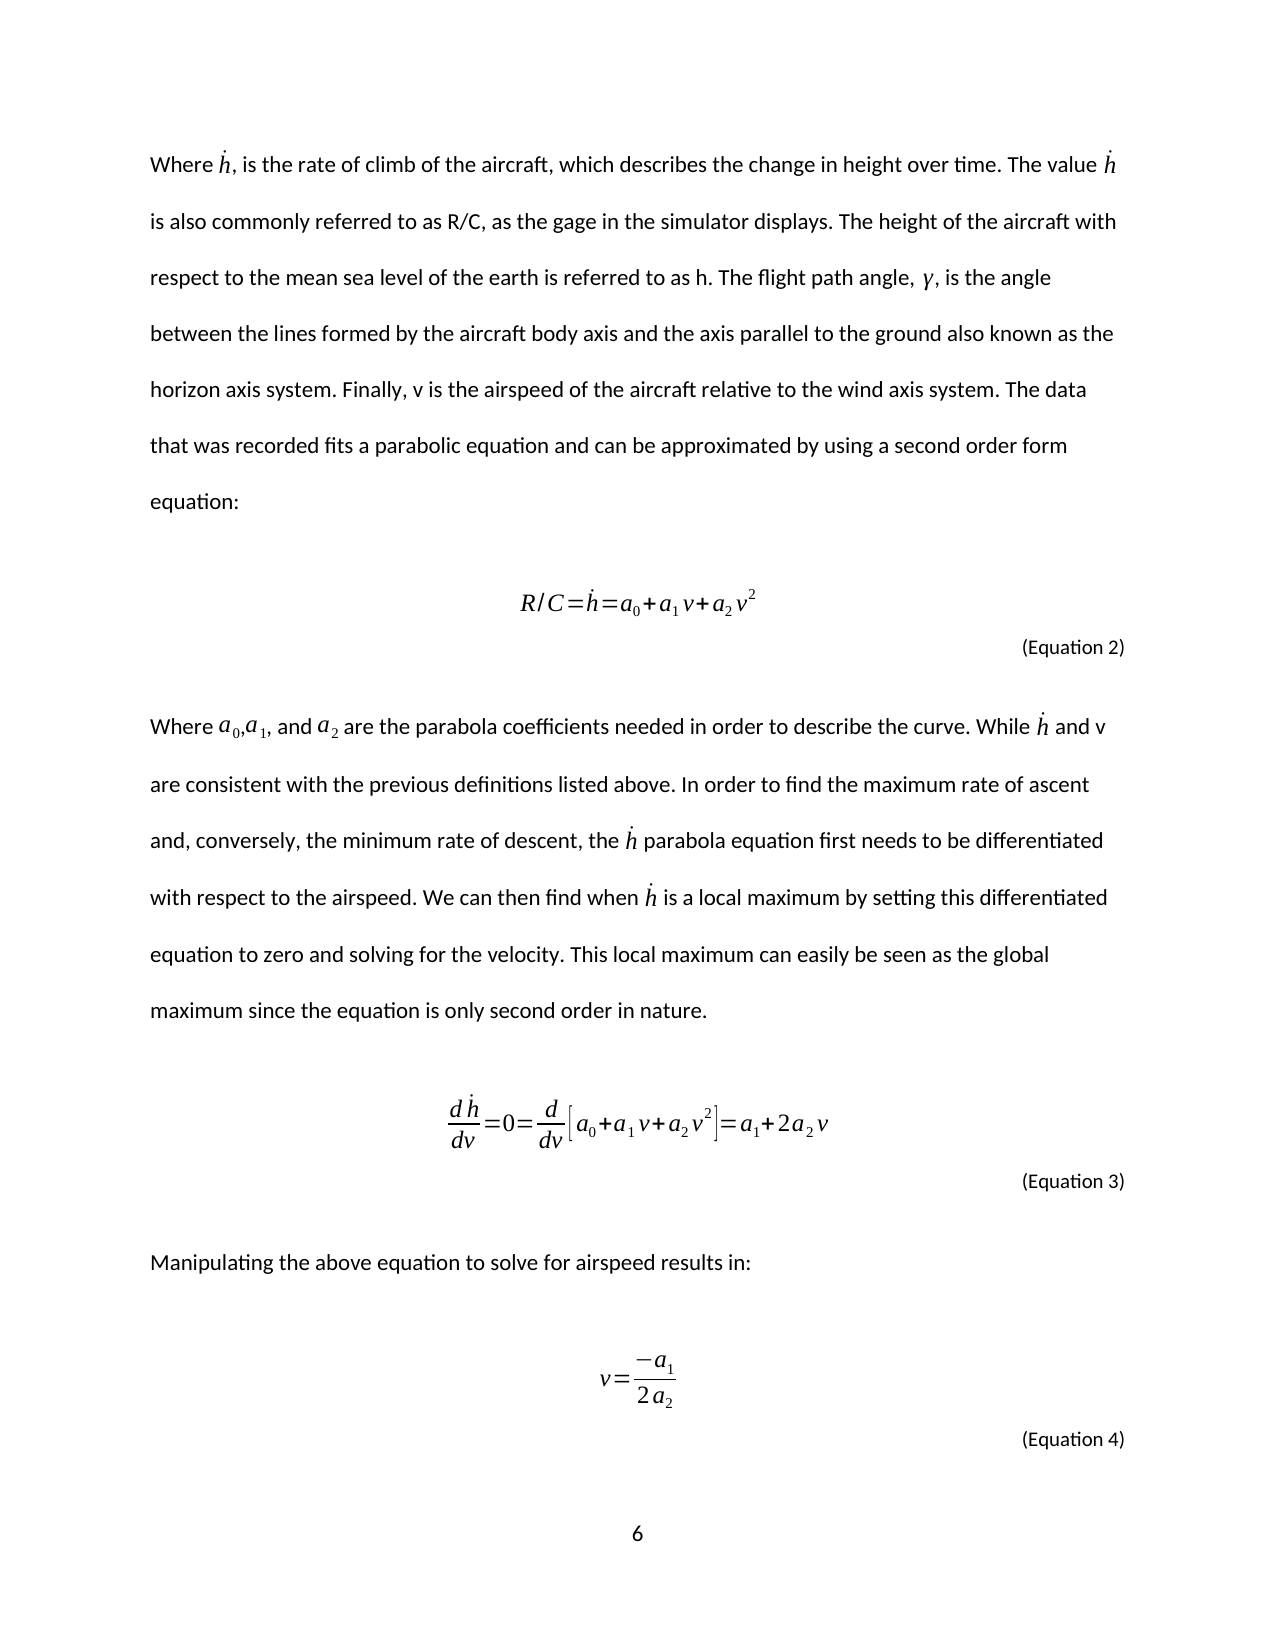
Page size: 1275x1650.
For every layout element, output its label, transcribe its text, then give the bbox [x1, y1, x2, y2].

text Where , is the rate of climb of the aircraft, which describes the change in height over time. The value is also commonly referred to as R/C, as the gage in the simulator displays. The height of the aircraft with respect to the mean sea level of the earth is referred to as h. The flight path angle, , is the angle between the lines formed by the aircraft body axis and the axis parallel to the ground also known as the horizon axis system. Finally, v is the airspeed of the aircraft relative to the wind axis system. The data that was recorded fits a parabolic equation and can be approximated by using a second order form equation: [150, 150, 1125, 515]
text (Equation 3) [150, 1168, 1125, 1193]
text Manipulating the above equation to solve for airspeed results in: [150, 1248, 1125, 1276]
text Where ,, and are the parabola coefficients needed in order to describe the curve. While and v are consistent with the previous definitions listed above. In order to find the maximum rate of ascent and, conversely, the minimum rate of descent, the parabola equation first needs to be differentiated with respect to the airspeed. We can then find when is a local maximum by setting this differentiated equation to zero and solving for the velocity. This local maximum can easily be seen as the global maximum since the equation is only second order in nature. [150, 710, 1125, 1024]
text (Equation 4) [150, 1426, 1125, 1452]
text (Equation 2) [150, 634, 1125, 659]
